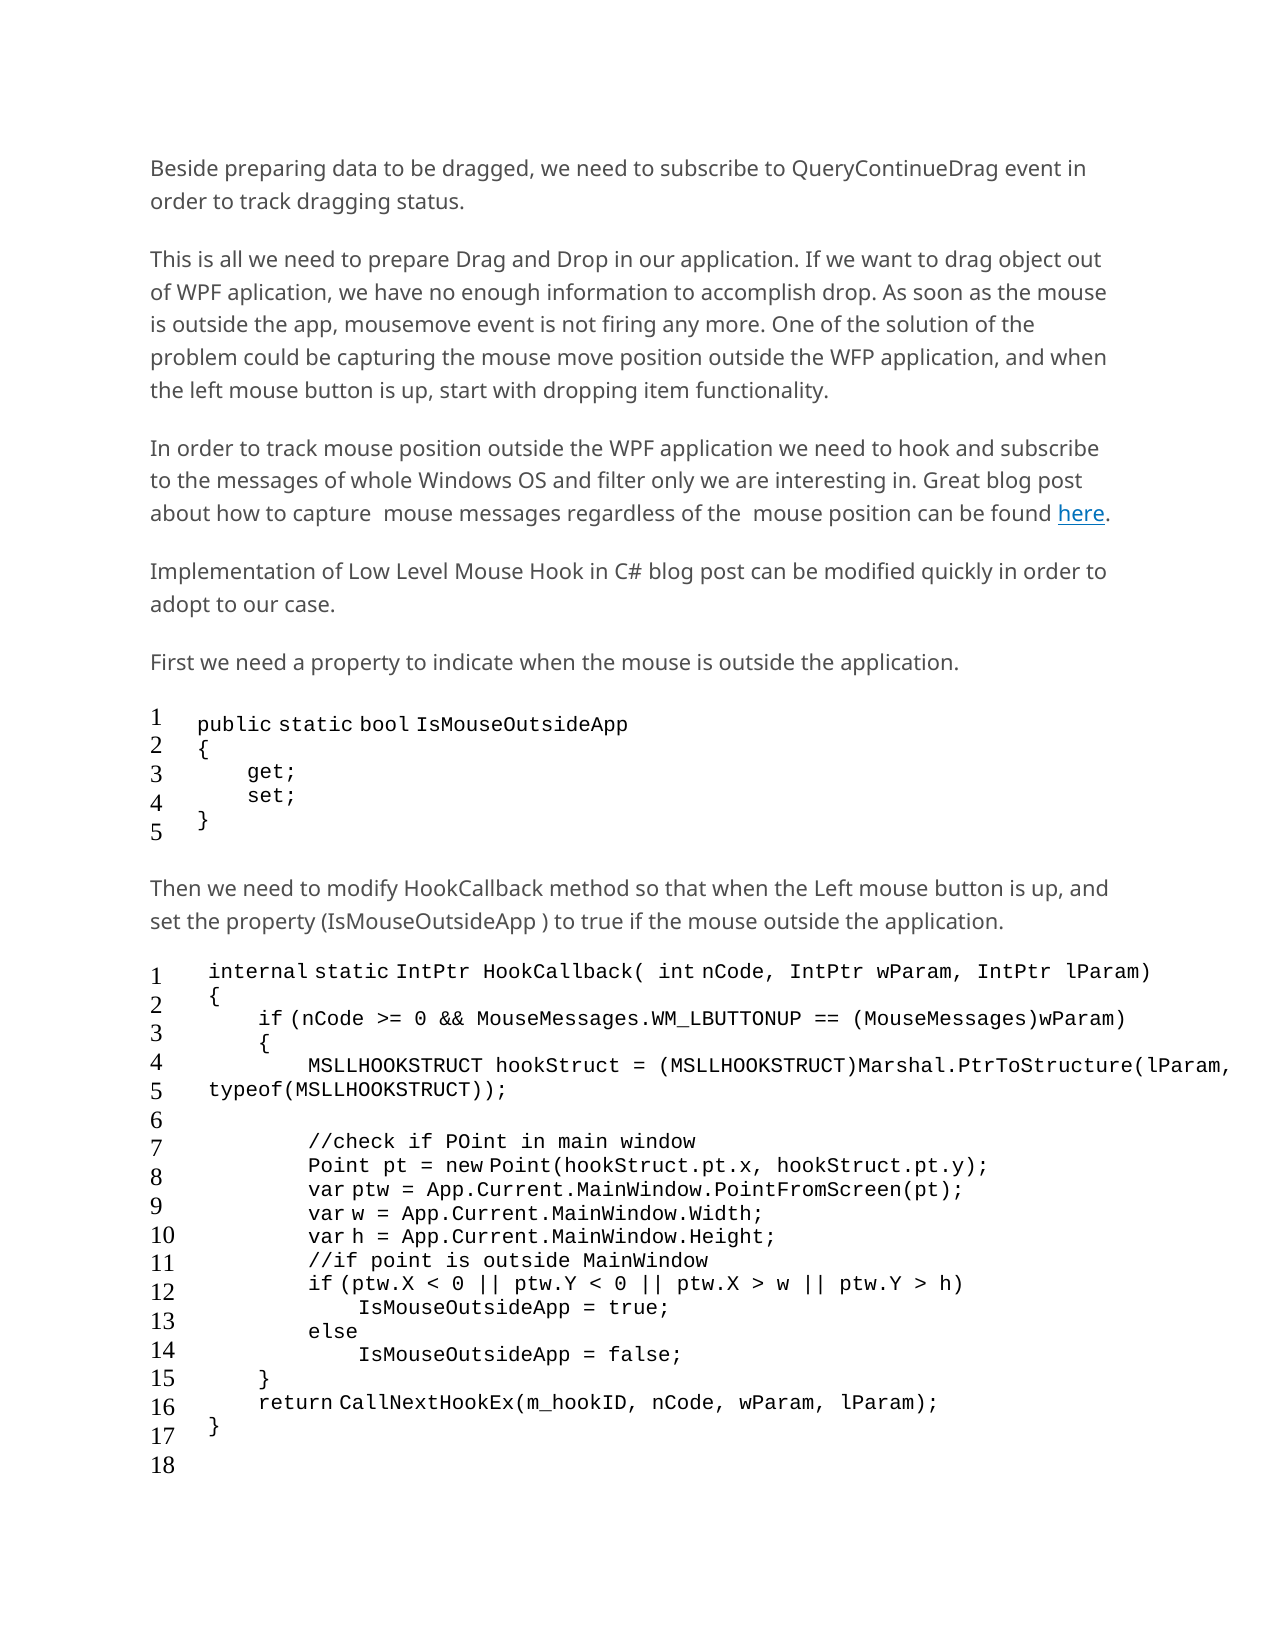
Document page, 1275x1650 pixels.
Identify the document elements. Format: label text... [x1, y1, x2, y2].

table_header public static bool IsMouseOutsideApp { get; set; } [197, 702, 1094, 845]
text In order to track mouse position outside the WPF application we need to hook and subscribe to the messages of whole Windows OS and filter only we are interesting in. Great blog post about how to capture mouse messages regardless of the mouse position can be found here. [150, 430, 1125, 528]
text First we need a property to indicate when the mouse is outside the application. [150, 644, 1125, 677]
text Implementation of Low Level Mouse Hook in C# blog post can be modified quickly in order to adopt to our case. [150, 553, 1125, 619]
table_header 1 2 3 4 5 [150, 702, 197, 845]
text Then we need to modify HookCallback method so that when the Left mouse button is up, and set the property (IsMouseOutsideApp ) to true if the mouse outside the application. [150, 870, 1125, 936]
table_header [208, 961, 1275, 1478]
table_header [150, 961, 208, 1478]
text This is all we need to prepare Drag and Drop in our application. If we want to drag object out of WPF aplication, we have no enough information to accomplish drop. As soon as the mouse is outside the app, mousemove event is not firing any more. One of the solution of the problem could be capturing the mouse move position outside the WFP application, and when the left mouse button is up, start with dropping item functionality. [150, 241, 1125, 405]
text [150, 150, 1125, 216]
